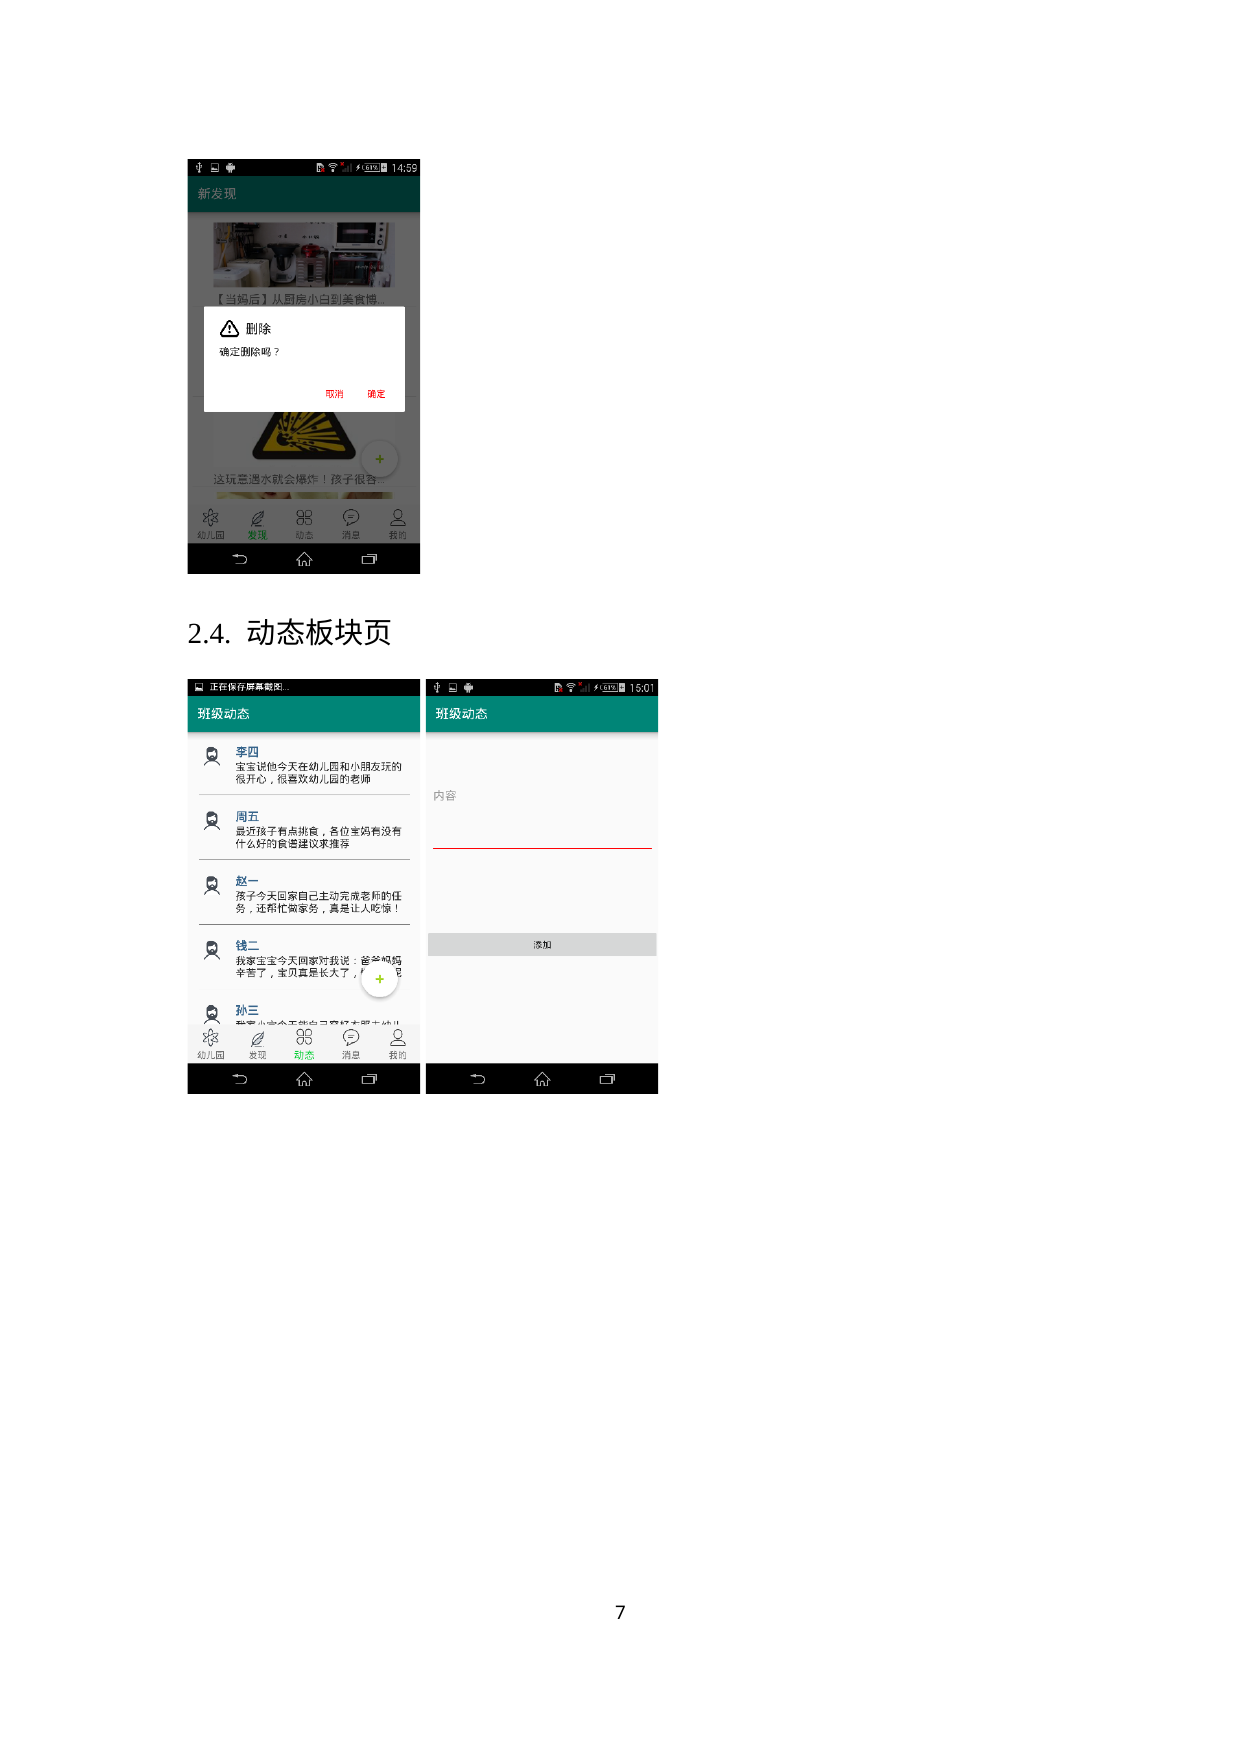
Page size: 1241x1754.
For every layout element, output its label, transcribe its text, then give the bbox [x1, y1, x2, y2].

picture [425, 679, 659, 1094]
picture [187, 159, 420, 574]
subtitle 动态板块页 [187, 598, 1053, 663]
picture [187, 679, 420, 1094]
